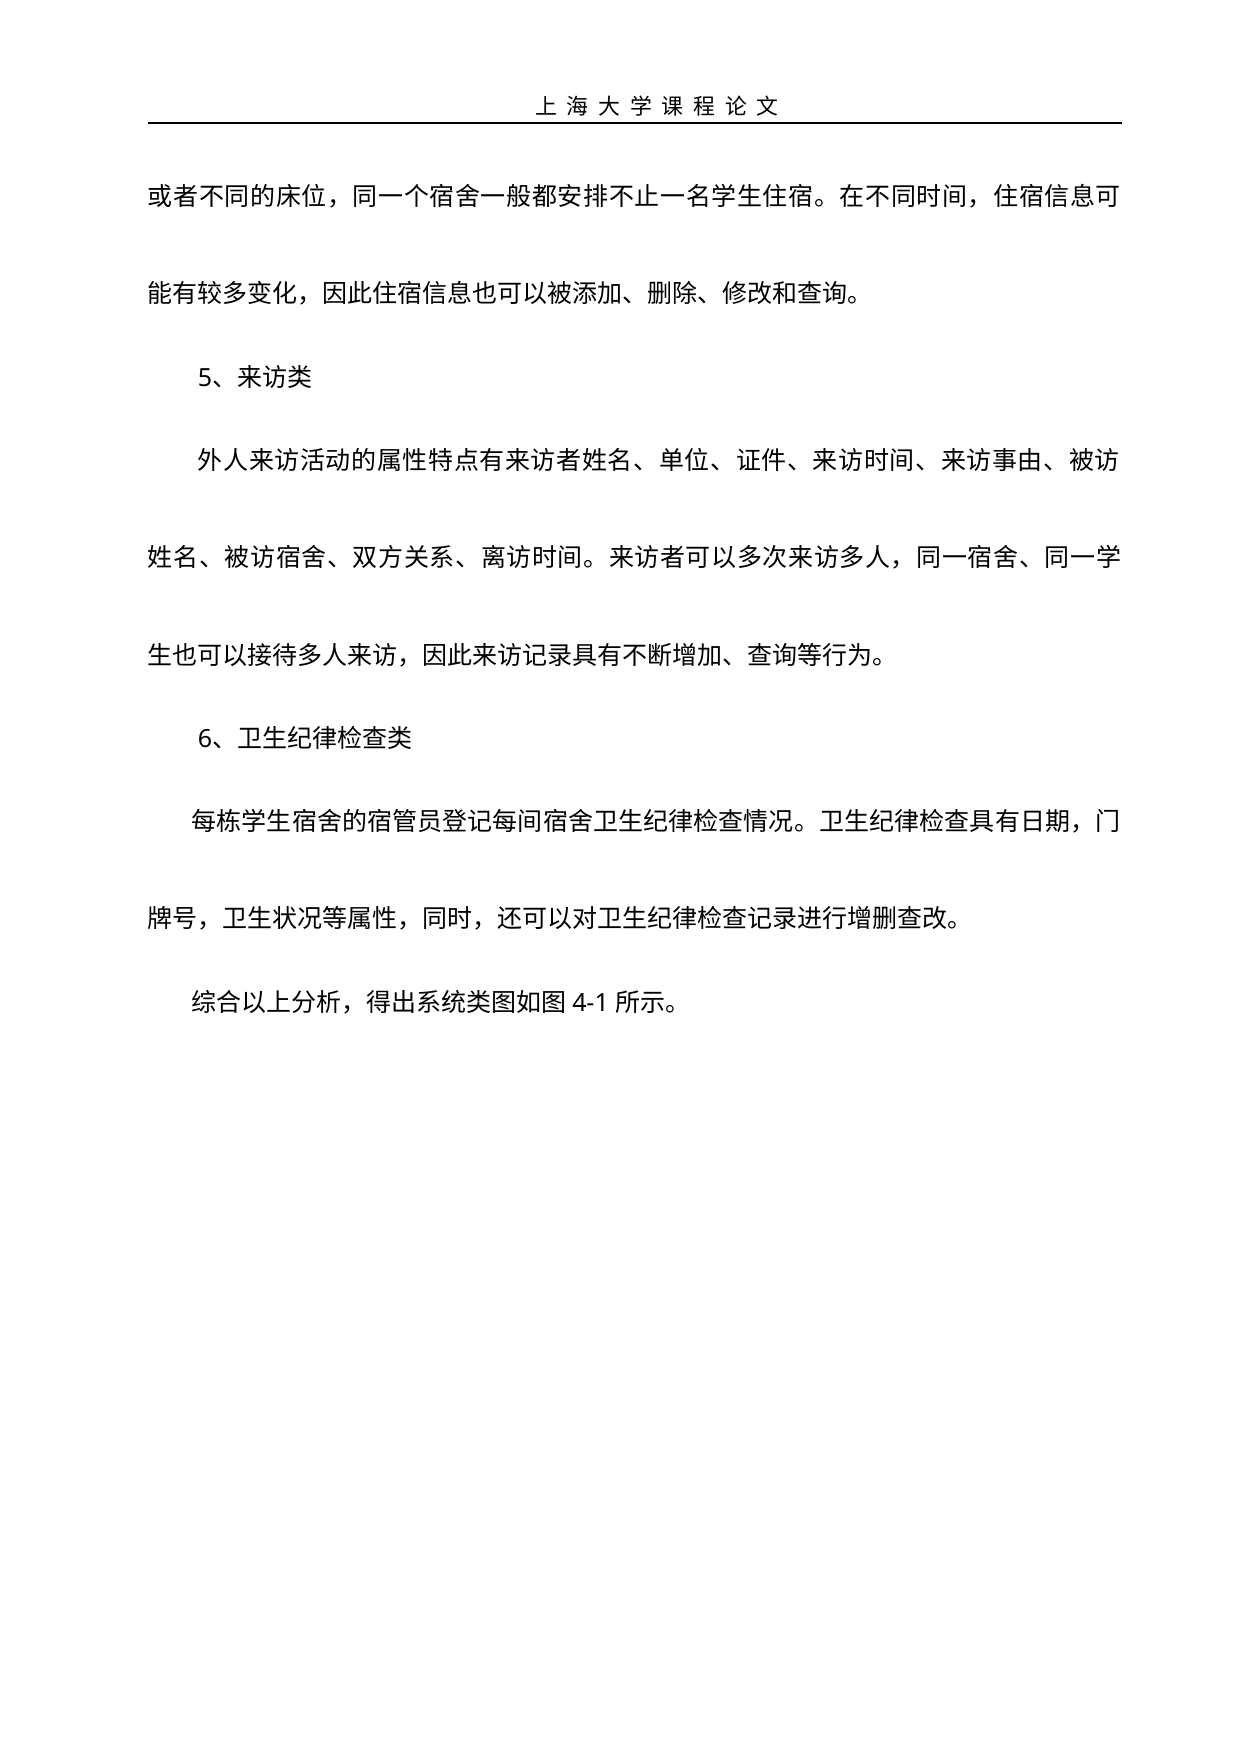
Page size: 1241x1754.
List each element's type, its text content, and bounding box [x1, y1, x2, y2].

text 综合以上分析，得出系统类图如图 4-1 所示。 [148, 968, 1122, 1033]
text 6、卫生纪律检查类 [148, 704, 1122, 769]
text 每栋学生宿舍的宿管员登记每间宿舍卫生纪律检查情况。卫生纪律检查具有日期，门牌号，卫生状况等属性，同时，还可以对卫生纪律检查记录进行增删查改。 [148, 787, 1122, 949]
text 学生住宿信息也具有自己的属性特征，比如同一个人可以在不同时期住不同的宿舍或者不同的床位，同一个宿舍一般都安排不止一名学生住宿。在不同时间，住宿信息可能有较多变化，因此住宿信息也可以被添加、删除、修改和查询。 [148, 162, 1122, 324]
text 5、来访类 [148, 343, 1122, 408]
text 外人来访活动的属性特点有来访者姓名、单位、证件、来访时间、来访事由、被访姓名、被访宿舍、双方关系、离访时间。来访者可以多次来访多人，同一宿舍、同一学生也可以接待多人来访，因此来访记录具有不断增加、查询等行为。 [148, 426, 1122, 686]
